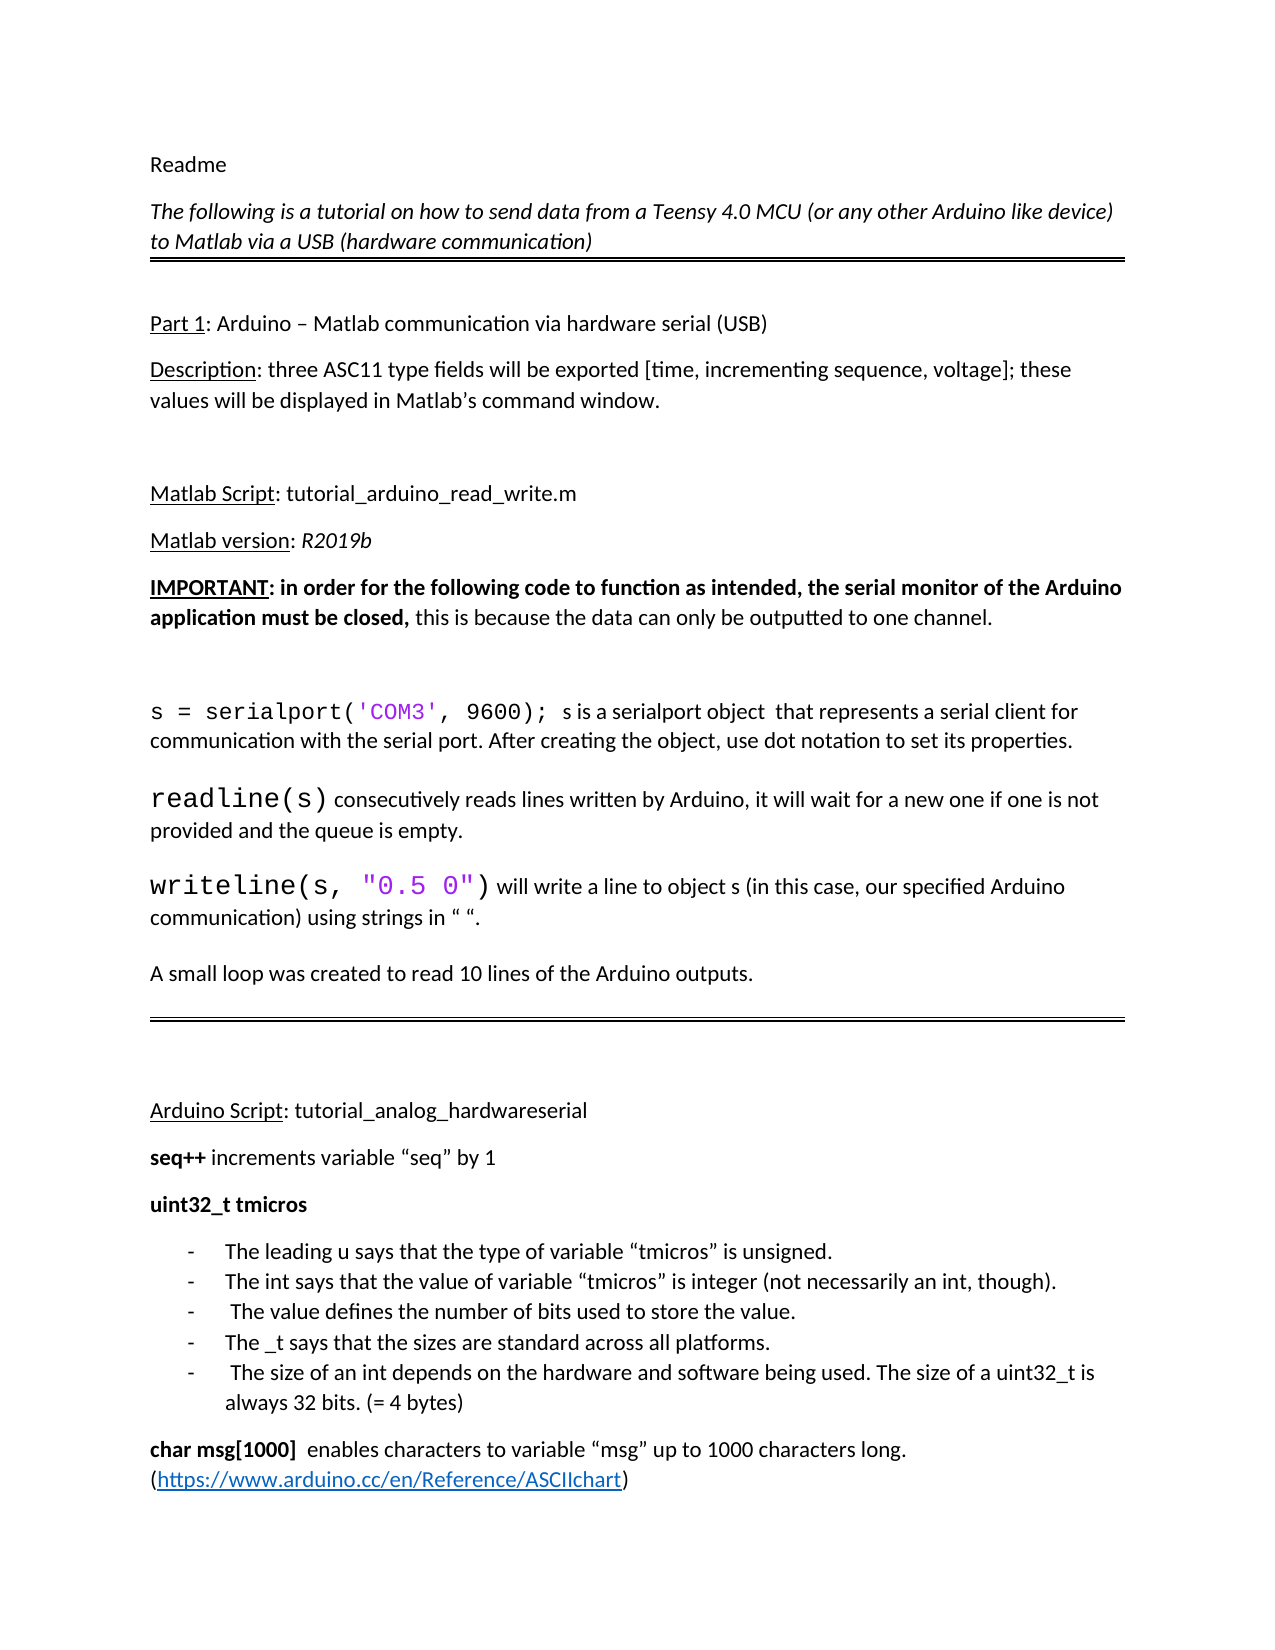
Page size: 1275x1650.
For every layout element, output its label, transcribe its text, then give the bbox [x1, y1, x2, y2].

text Readme [150, 150, 1125, 178]
text Matlab version: R2019b [150, 526, 1125, 554]
text writeline(s, "0.5 0") will write a line to object s (in this case, our specified Arduino communication) using strings in “ “. [150, 872, 1125, 931]
text Description: three ASC11 type fields will be exported [time, incrementing sequence, voltage]; these values will be displayed in Matlab’s command window. [150, 356, 1125, 414]
text readline(s) consecutively reads lines written by Arduino, it will wait for a new one if one is not provided and the queue is empty. [150, 785, 1125, 844]
text seq++ increments variable “seq” by 1 [150, 1143, 1125, 1171]
text char msg[1000] enables characters to variable “msg” up to 1000 characters long. (https://www.arduino.cc/en/Reference/ASCIIchart) [150, 1435, 1125, 1493]
list The leading u says that the type of variable “tmicros” is unsigned. [187, 1237, 1125, 1265]
list The _t says that the sizes are standard across all platforms. [187, 1328, 1125, 1356]
list The value defines the number of bits used to store the value. [187, 1297, 1125, 1326]
text A small loop was created to read 10 lines of the Arduino outputs. [150, 959, 1125, 987]
text IMPORTANT: in order for the following code to function as intended, the serial monitor of the Arduino application must be closed, this is because the data can only be outputted to one channel. [150, 573, 1125, 632]
text The following is a tutorial on how to send data from a Teensy 4.0 MCU (or any other Arduino like device) to Matlab via a USB (hardware communication) [150, 197, 1125, 257]
text Matlab Script: tutorial_arduino_read_write.m [150, 479, 1125, 508]
text uint32_t tmicros [150, 1190, 1125, 1218]
text Arduino Script: tutorial_analog_hardwareserial [150, 1096, 1125, 1124]
text Part 1: Arduino – Matlab communication via hardware serial (USB) [150, 309, 1125, 337]
text s = serialport('COM3', 9600); s is a serialport object that represents a serial client for communication with the serial port. After creating the object, use dot notation to set its properties. [150, 697, 1125, 754]
list The int says that the value of variable “tmicros” is integer (not necessarily an int, though). [187, 1267, 1125, 1295]
list The size of an int depends on the hardware and software being used. The size of a uint32_t is always 32 bits. (= 4 bytes) [187, 1358, 1125, 1416]
